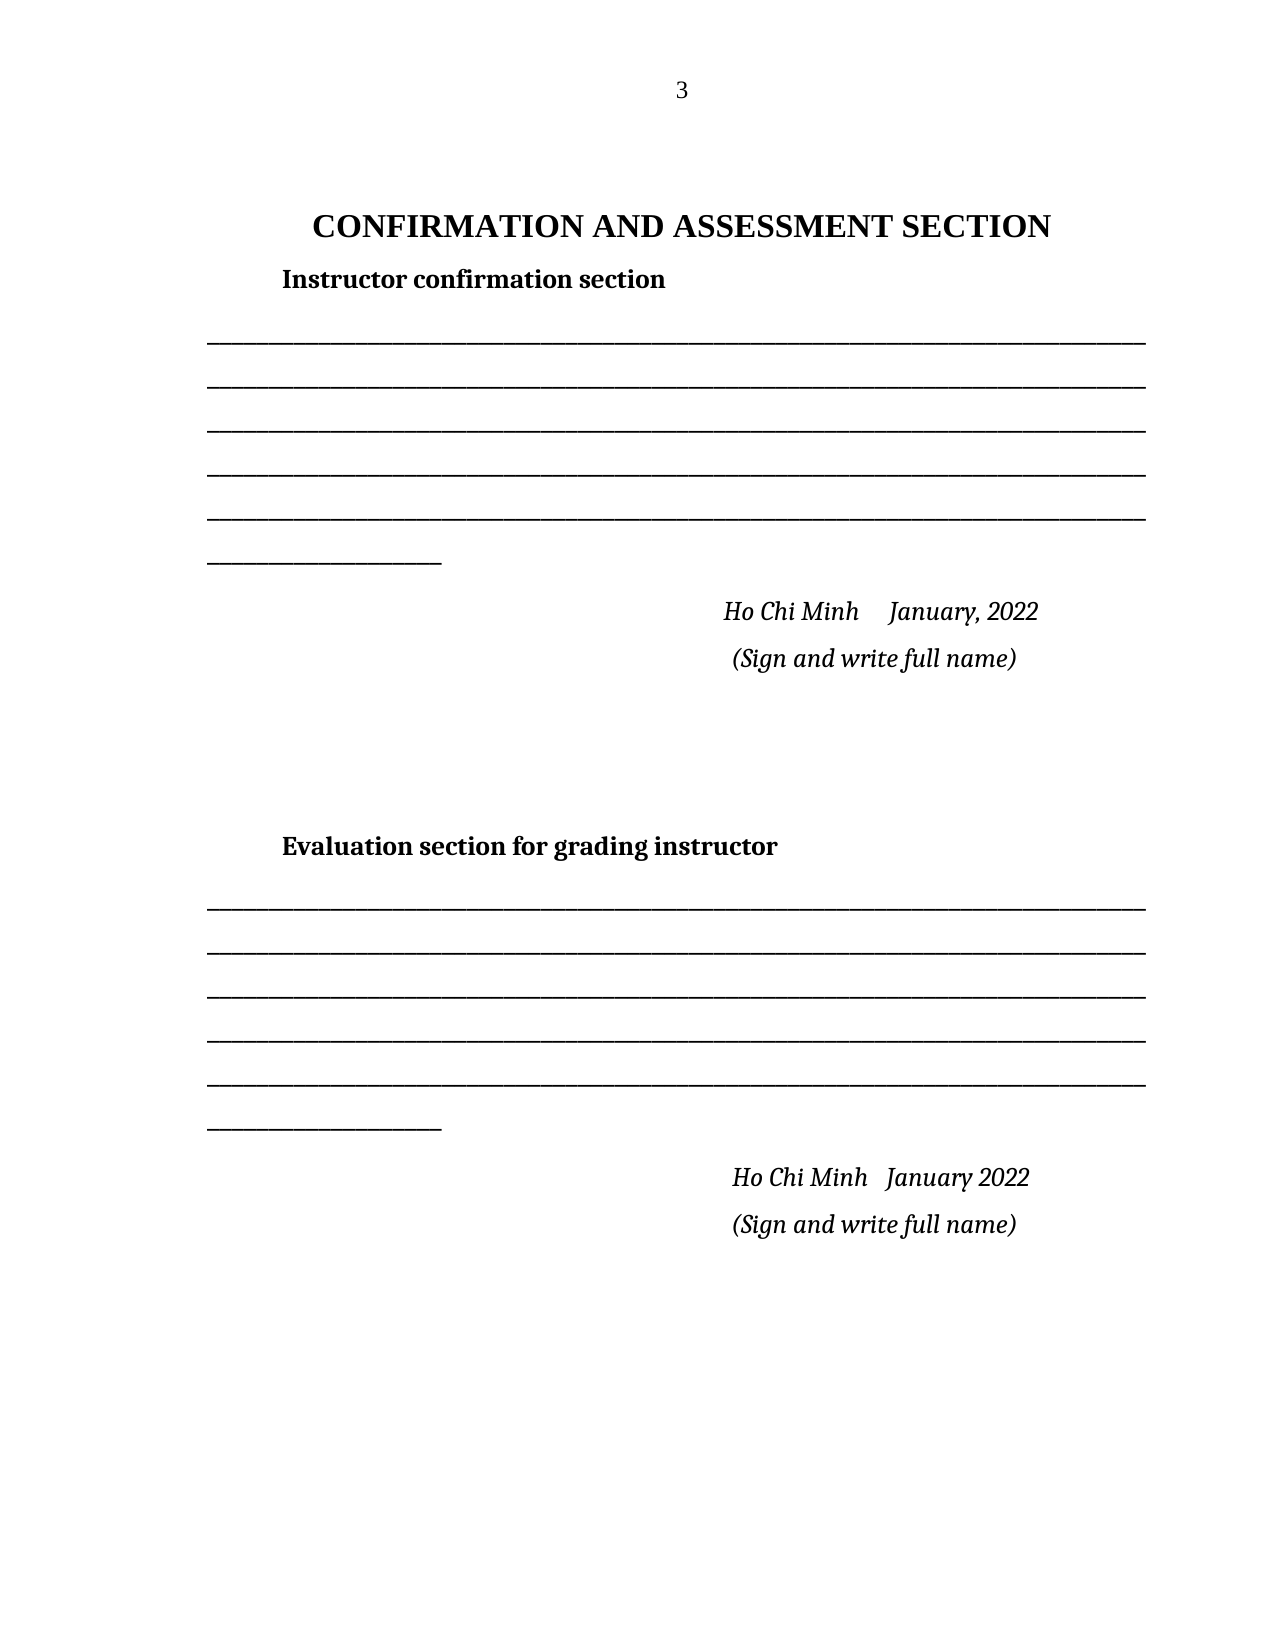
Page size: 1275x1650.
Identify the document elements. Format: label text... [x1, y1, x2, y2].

text Instructor confirmation section [207, 264, 1157, 295]
text CONFIRMATION AND ASSESSMENT SECTION [207, 207, 1157, 245]
text Evaluation section for grading instructor [207, 831, 1157, 862]
text _______________________________________________________________________________________________________________________________________________________________________________________________________________________________________________________________________________________________________________________________________________________________________________________________________________ [207, 877, 1157, 1136]
text (Sign and write full name) [627, 643, 1124, 674]
text (Sign and write full name) [627, 1209, 1124, 1241]
text _______________________________________________________________________________________________________________________________________________________________________________________________________________________________________________________________________________________________________________________________________________________________________________________________________________ [207, 311, 1157, 569]
text Ho Chi Minh January, 2022 [594, 596, 1107, 627]
text Ho Chi Minh January 2022 [594, 1162, 1107, 1193]
